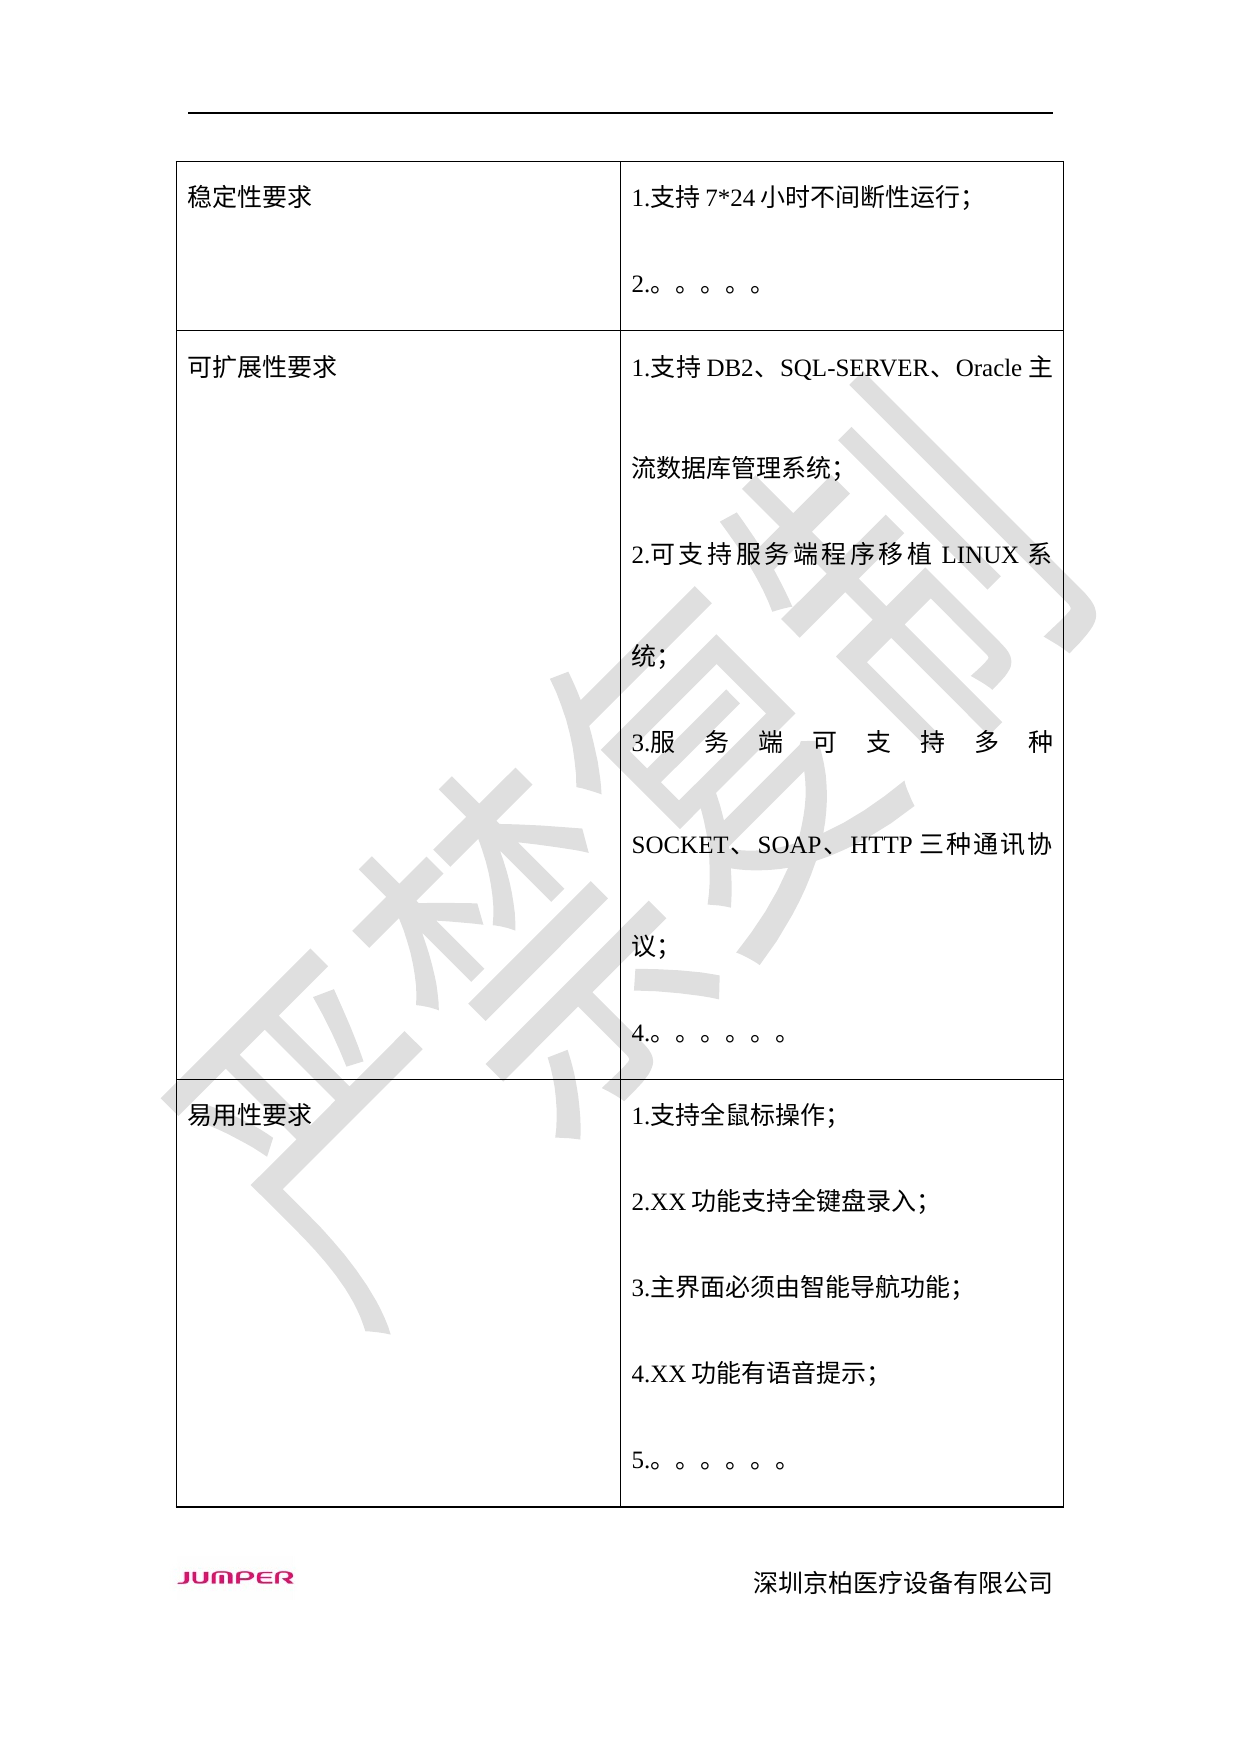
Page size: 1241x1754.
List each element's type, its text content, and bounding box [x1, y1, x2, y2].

table_cell 易用性要求 [177, 1080, 620, 1506]
table_cell 可扩展性要求 [177, 331, 620, 1079]
picture [153, 1556, 320, 1600]
table_cell 支持DB2、SQL-SERVER、Oracle主流数据库管理系统； 可支持服务端程序移植LINUX系统； 服务端可支持多种SOCKET、SOAP、HTTP三种通讯协议； 。。。。。。 [621, 331, 1063, 1079]
table_cell 支持7*24小时不间断性运行； 。。。。。 [621, 162, 1063, 330]
table_cell 支持全鼠标操作； XX功能支持全键盘录入； 主界面必须由智能导航功能； XX功能有语音提示； 。。。。。。 [621, 1080, 1063, 1506]
table_cell 稳定性要求 [177, 162, 620, 330]
